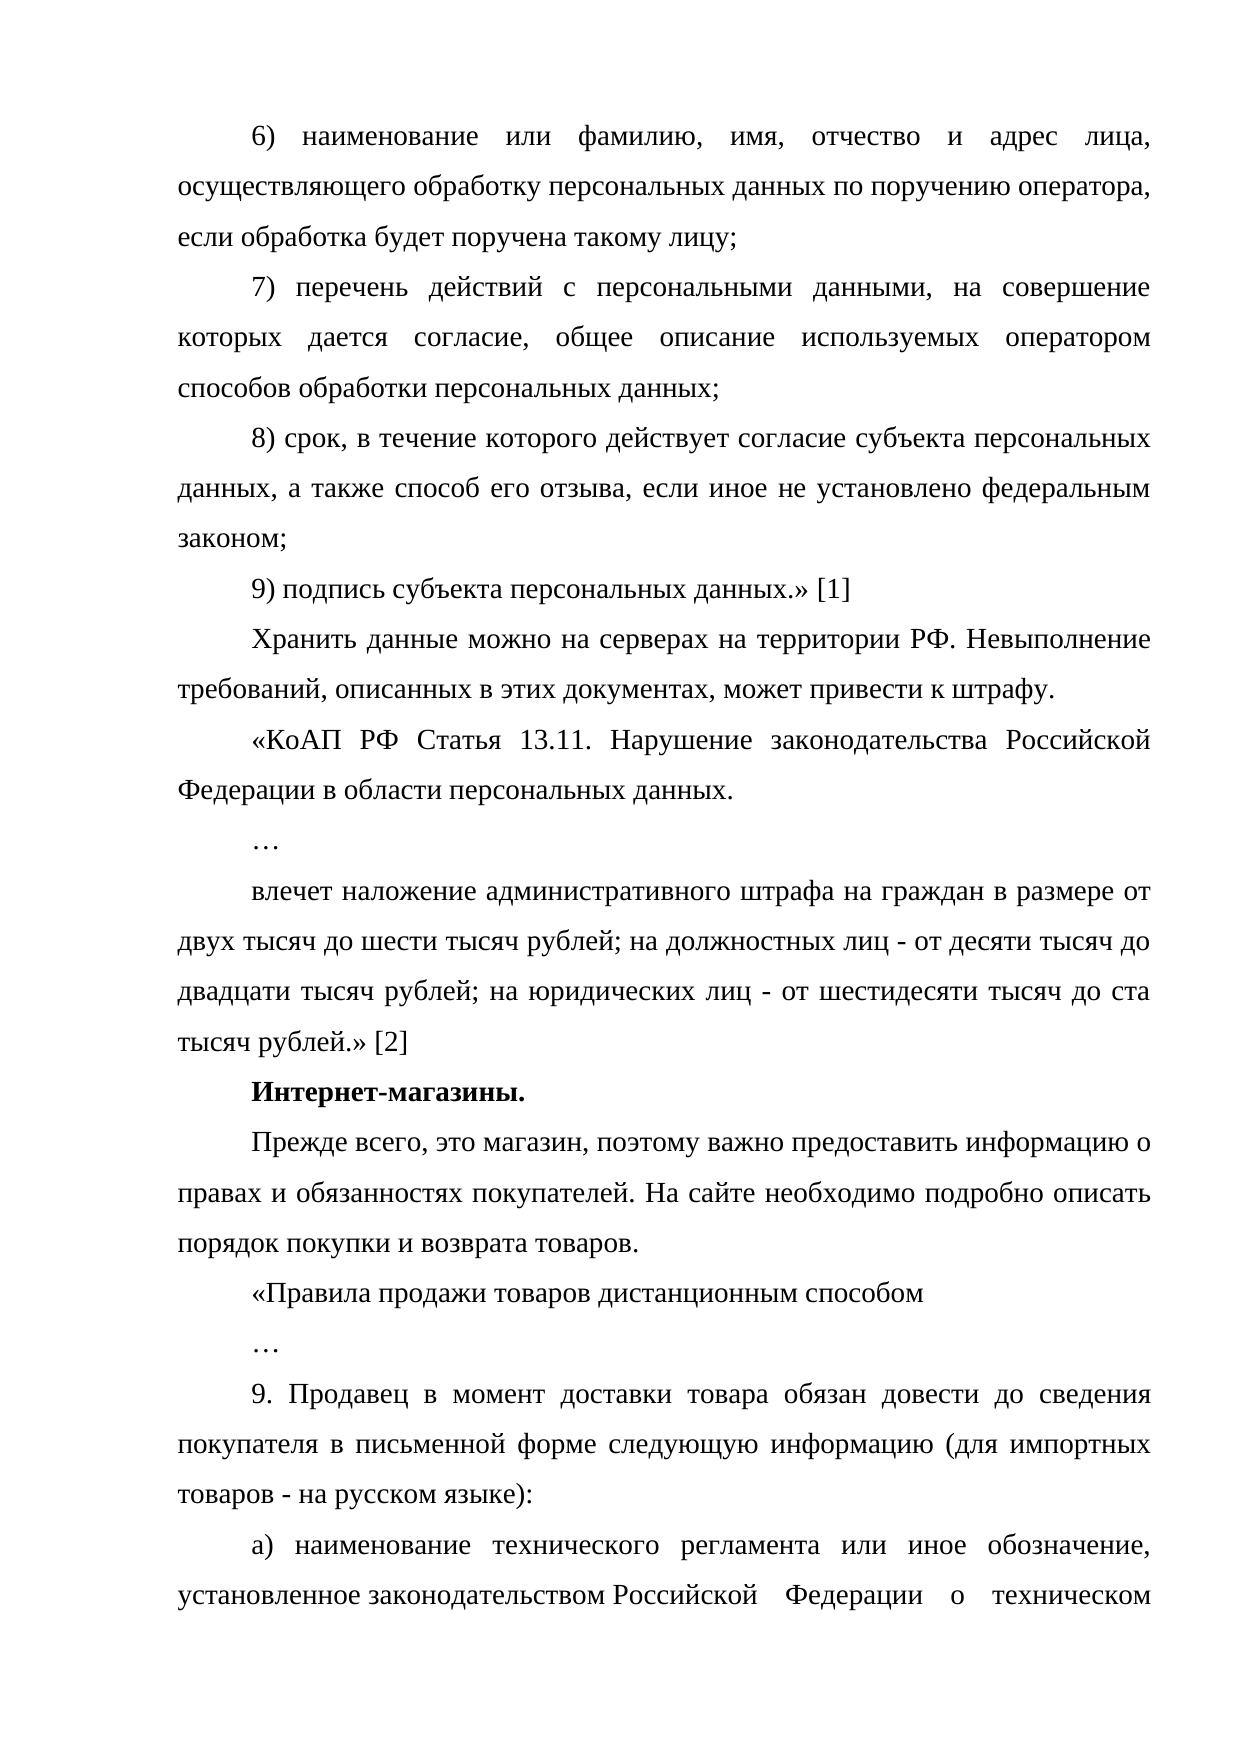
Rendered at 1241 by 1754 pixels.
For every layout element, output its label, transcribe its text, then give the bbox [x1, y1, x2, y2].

text «КоАП РФ Статья 13.11. Нарушение законодательства Российской Федерации в области персональных данных. [177, 722, 1152, 806]
text 6) наименование или фамилию, имя, отчество и адрес лица, осуществляющего обработку персональных данных по поручению оператора, если обработка будет поручена такому лицу; [177, 118, 1152, 252]
text влечет наложение административного штрафа на граждан в размере от двух тысяч до шести тысяч рублей; на должностных лиц - от десяти тысяч до двадцати тысяч рублей; на юридических лиц - от шестидесяти тысяч до ста тысяч рублей.» [2] [177, 873, 1152, 1057]
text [177, 1527, 1152, 1611]
text 9. Продавец в момент доставки товара обязан довести до сведения покупателя в письменной форме следующую информацию (для импортных товаров - на русском языке): [177, 1376, 1152, 1510]
text 8) срок, в течение которого действует согласие субъекта персональных данных, а также способ его отзыва, если иное не установлено федеральным законом; [177, 420, 1152, 554]
text Прежде всего, это магазин, поэтому важно предоставить информацию о правах и обязанностях покупателей. На сайте необходимо подробно описать порядок покупки и возврата товаров. [177, 1124, 1152, 1258]
text 9) подпись субъекта персональных данных.» [1] [177, 571, 1152, 604]
text Интернет-магазины. [177, 1074, 1152, 1108]
text «Правила продажи товаров дистанционным способом [177, 1275, 1152, 1309]
text Хранить данные можно на серверах на территории РФ. Невыполнение требований, описанных в этих документах, может привести к штрафу. [177, 621, 1152, 705]
text … [177, 1326, 1152, 1359]
text 7) перечень действий с персональными данными, на совершение которых дается согласие, общее описание используемых оператором способов обработки персональных данных; [177, 269, 1152, 403]
text … [177, 822, 1152, 856]
